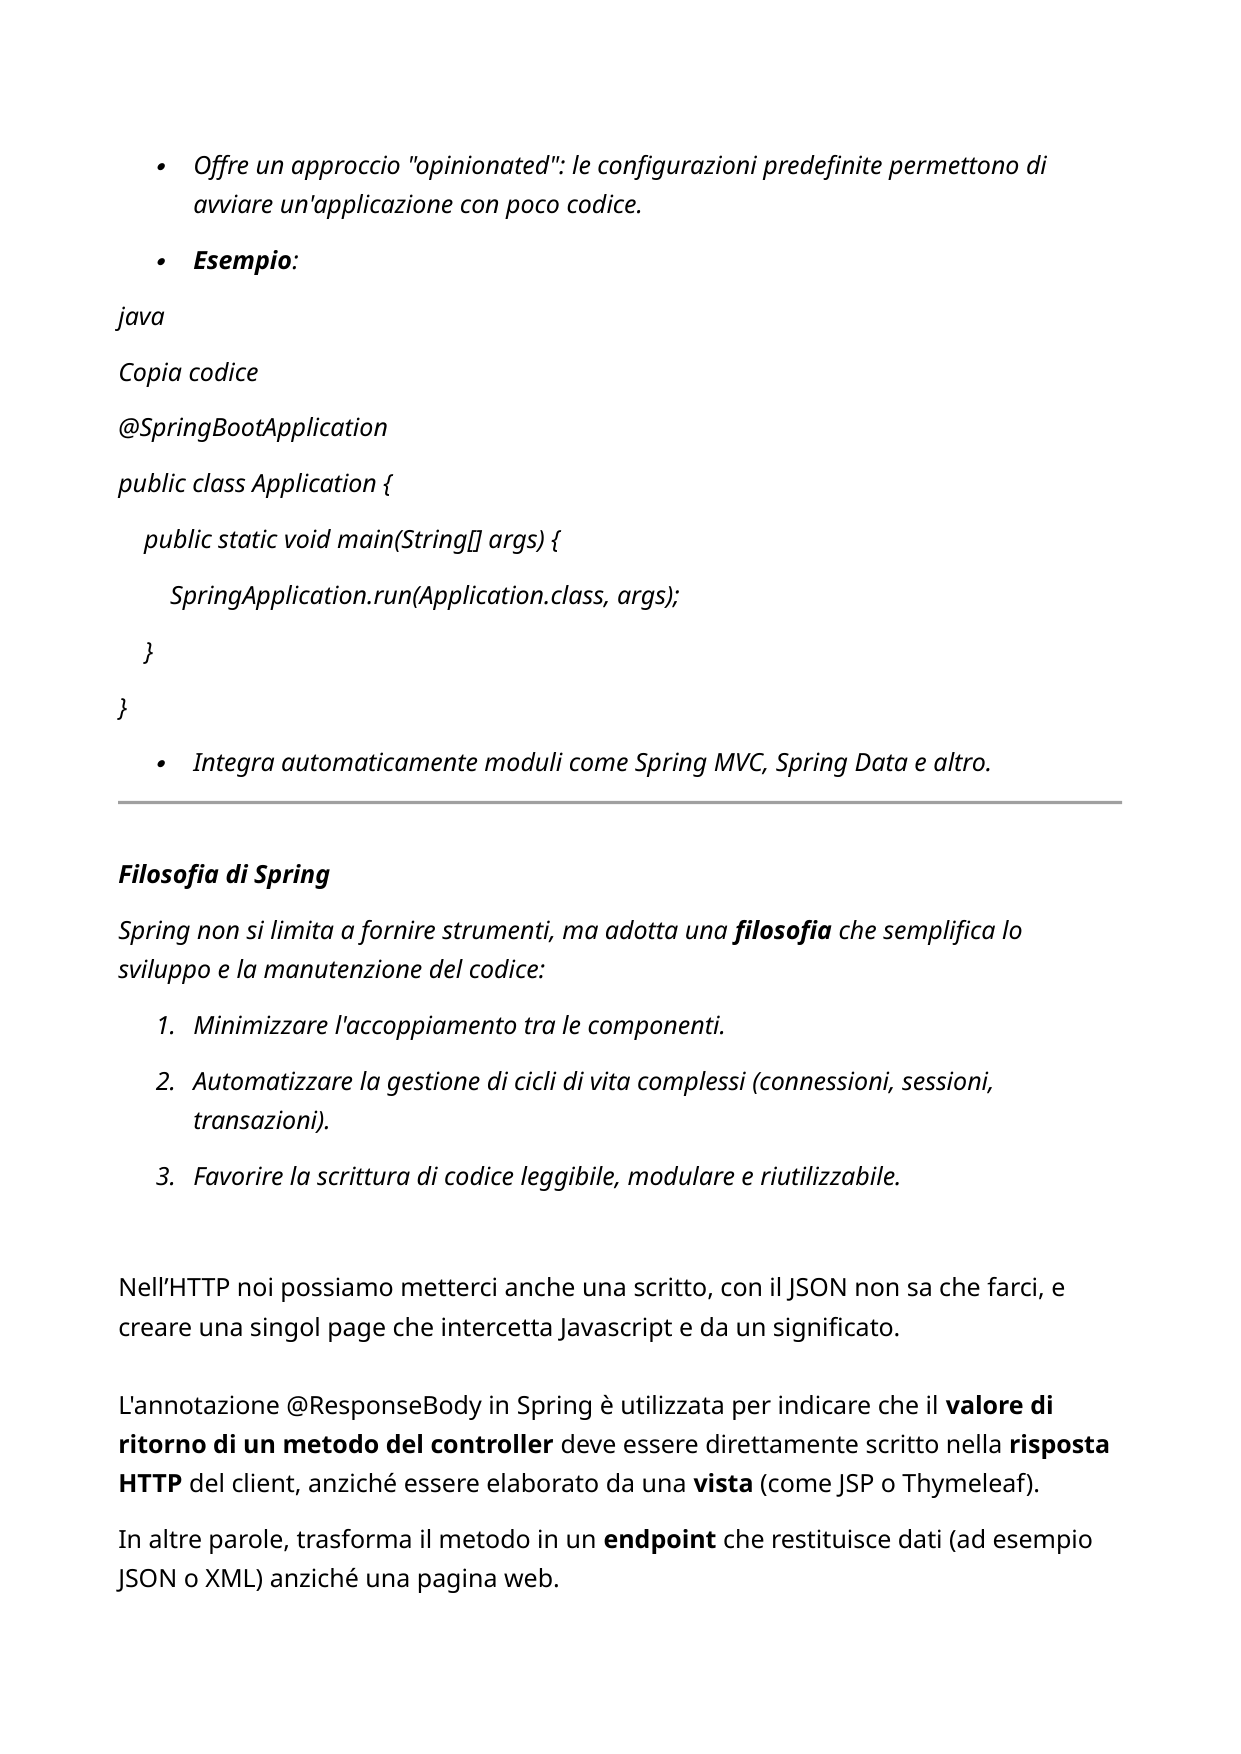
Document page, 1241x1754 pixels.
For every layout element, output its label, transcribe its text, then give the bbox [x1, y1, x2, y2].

text Spring non si limita a fornire strumenti, ma adotta una filosofia che semplifica lo sviluppo e la manutenzione del codice: [118, 913, 1122, 986]
list Esempio: [156, 243, 1122, 277]
text } [118, 633, 1122, 667]
text } [118, 689, 1122, 723]
list Integra automaticamente moduli come Spring MVC, Spring Data e altro. [156, 745, 1122, 779]
text Filosofia di Spring [118, 857, 1122, 891]
text java [118, 298, 1122, 332]
text public static void main(String[] args) { [118, 522, 1122, 556]
text SpringApplication.run(Application.class, args); [118, 578, 1122, 612]
list Minimizzare l'accoppiamento tra le componenti. [156, 1008, 1122, 1042]
list Offre un approccio "opinionated": le configurazioni predefinite permettono di avviare un'applicazione con poco codice. [156, 148, 1122, 221]
text public class Application { [118, 466, 1122, 500]
text Nell’HTTP noi possiamo metterci anche una scritto, con il JSON non sa che farci, e creare una singol page che intercetta Javascript e da un significato. L'annotazione @ResponseBody in Spring è utilizzata per indicare che il valore di ritorno di un metodo del controller deve essere direttamente scritto nella risposta HTTP del client, anziché essere elaborato da una vista (come JSP o Thymeleaf). [118, 1270, 1122, 1500]
text Copia codice [118, 354, 1122, 388]
list Favorire la scrittura di codice leggibile, modulare e riutilizzabile. [156, 1158, 1122, 1192]
text @SpringBootApplication [118, 410, 1122, 444]
list Automatizzare la gestione di cicli di vita complessi (connessioni, sessioni, transazioni). [156, 1063, 1122, 1137]
text In altre parole, trasforma il metodo in un endpoint che restituisce dati (ad esempio JSON o XML) anziché una pagina web. [118, 1522, 1122, 1595]
